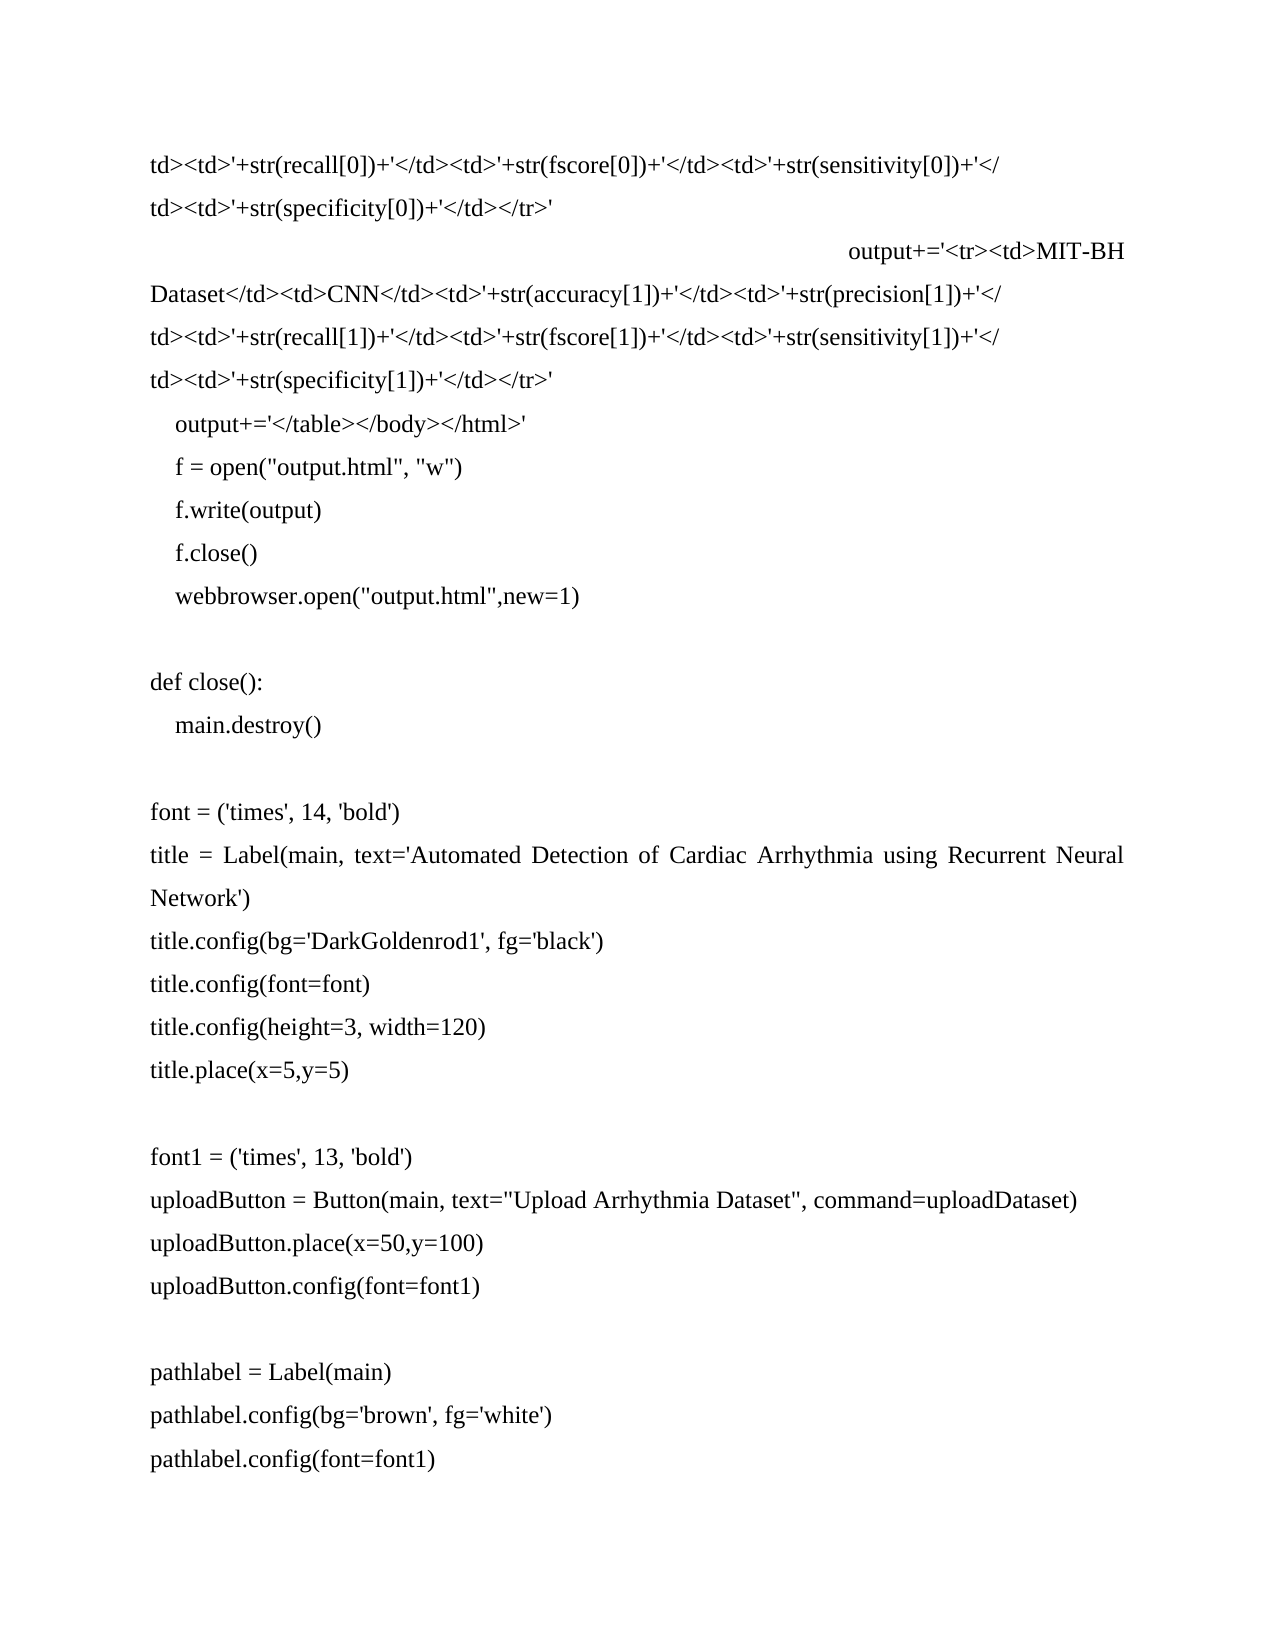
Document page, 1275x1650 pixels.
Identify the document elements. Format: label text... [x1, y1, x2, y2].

text def close(): [150, 667, 1125, 696]
text f = open("output.html", "w") [150, 452, 1125, 481]
text pathlabel = Label(main) [150, 1357, 1125, 1386]
text f.close() [150, 538, 1125, 567]
text webbrowser.open("output.html",new=1) [150, 581, 1125, 610]
text font = ('times', 14, 'bold') [150, 797, 1125, 826]
text title.config(font=font) [150, 969, 1125, 998]
text output+='</table></body></html>' [150, 409, 1125, 437]
text uploadButton = Button(main, text="Upload Arrhythmia Dataset", command=uploadDataset) [150, 1185, 1125, 1214]
text uploadButton.config(font=font1) [150, 1271, 1125, 1300]
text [150, 150, 1125, 222]
text main.destroy() [150, 711, 1125, 739]
text title.place(x=5,y=5) [150, 1056, 1125, 1084]
text f.write(output) [150, 495, 1125, 524]
text pathlabel.config(font=font1) [150, 1444, 1125, 1472]
text title.config(bg='DarkGoldenrod1', fg='black') [150, 926, 1125, 955]
text title = Label(main, text='Automated Detection of Cardiac Arrhythmia using Recurrent Neural Network') [150, 840, 1125, 912]
text pathlabel.config(bg='brown', fg='white') [150, 1401, 1125, 1429]
text font1 = ('times', 13, 'bold') [150, 1142, 1125, 1171]
text title.config(height=3, width=120) [150, 1012, 1125, 1041]
text output+='<tr><td>MIT-BH Dataset</td><td>CNN</td><td>'+str(accuracy[1])+'</td><td>'+str(precision[1])+'</td><td>'+str(recall[1])+'</td><td>'+str(fscore[1])+'</td><td>'+str(sensitivity[1])+'</td><td>'+str(specificity[1])+'</td></tr>' [150, 236, 1125, 394]
text uploadButton.place(x=50,y=100) [150, 1228, 1125, 1257]
